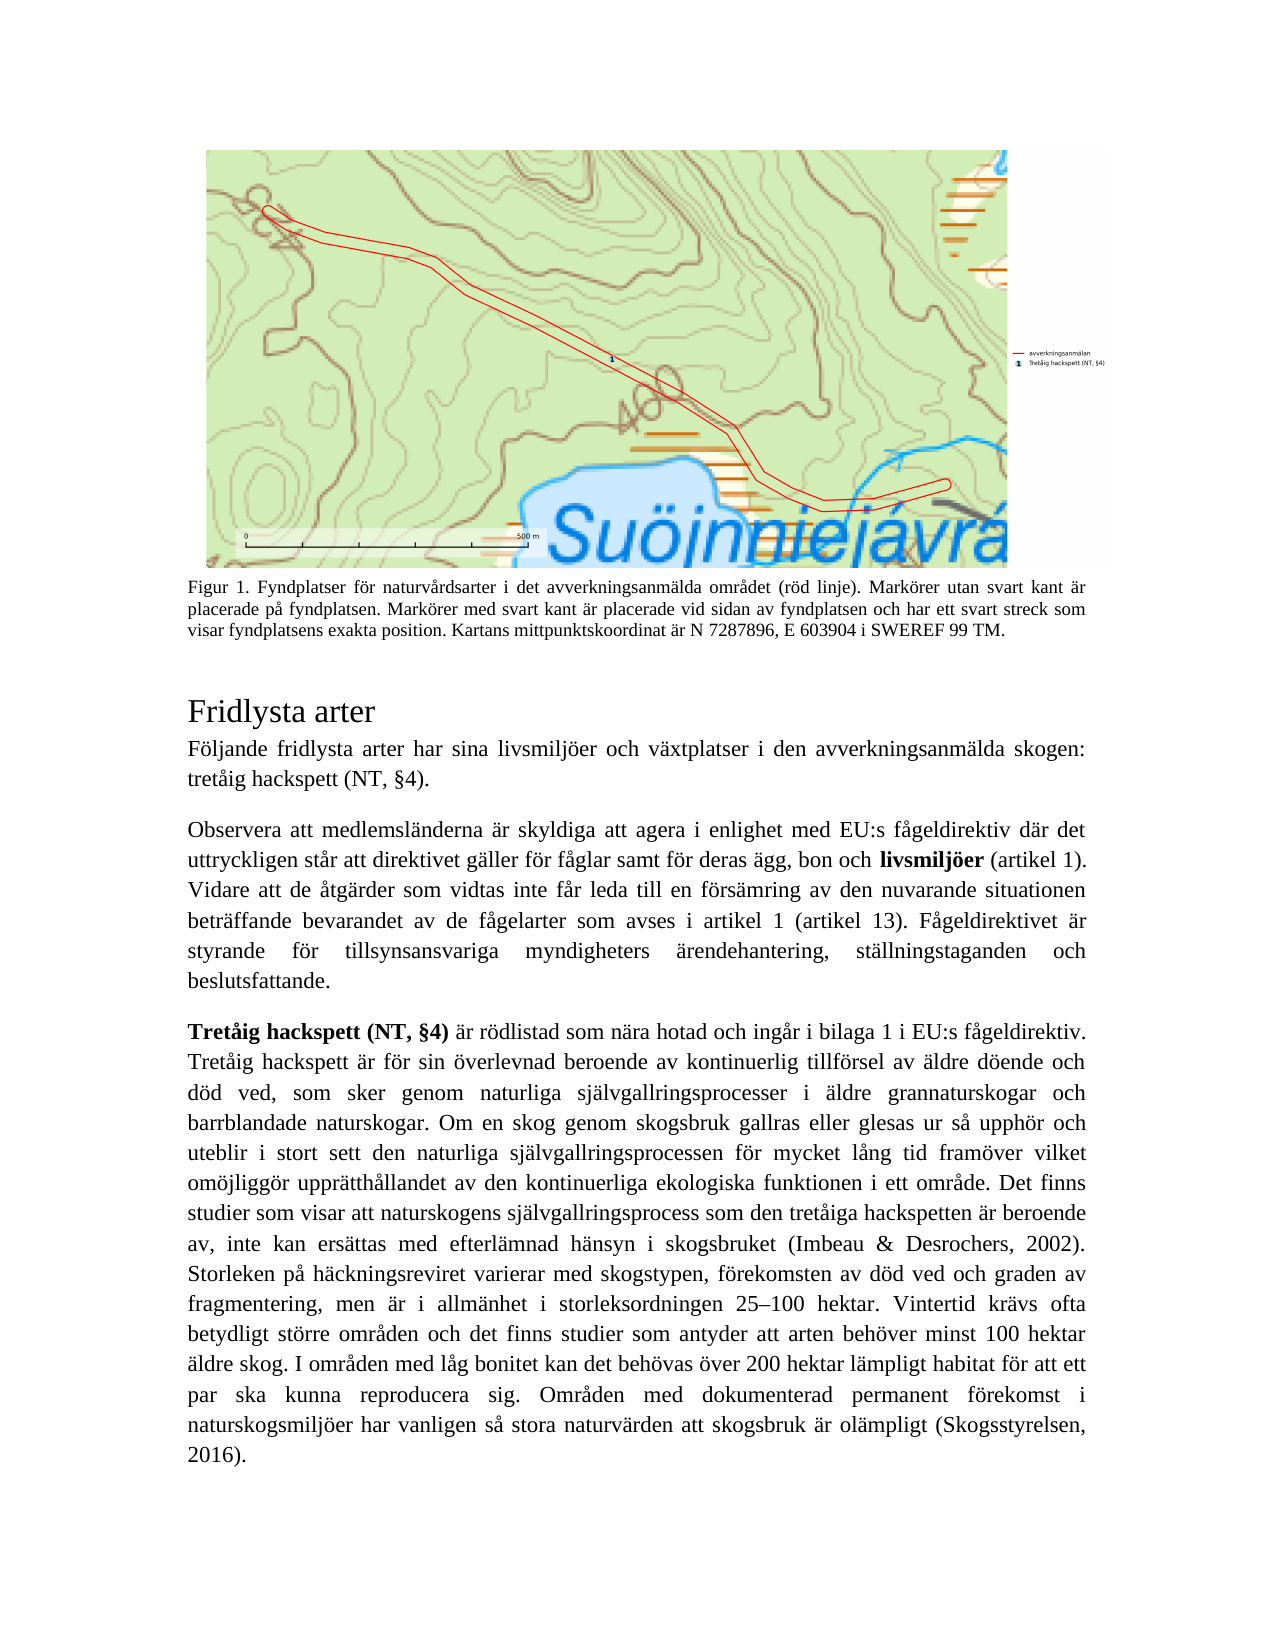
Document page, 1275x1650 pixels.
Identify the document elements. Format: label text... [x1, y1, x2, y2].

text Figur 1. Fyndplatser för naturvårdsarter i det avverkningsanmälda området (röd linje). Markörer utan svart kant är placerade på fyndplatsen. Markörer med svart kant är placerade vid sidan av fyndplatsen och har ett svart streck som visar fyndplatsens exakta position. Kartans mittpunktskoordinat är N 7287896, E 603904 i SWEREF 99 TM. [187, 576, 1087, 641]
subtitle Fridlysta arter [187, 691, 1087, 729]
picture [206, 150, 1107, 568]
text Tretåig hackspett (NT, §4) är rödlistad som nära hotad och ingår i bilaga 1 i EU:s fågeldirektiv. Tretåig hackspett är för sin överlevnad beroende av kontinuerlig tillförsel av äldre döende och död ved, som sker genom naturliga självgallringsprocesser i äldre grannaturskogar och barrblandade naturskogar. Om en skog genom skogsbruk gallras eller glesas ur så upphör och uteblir i stort sett den naturliga självgallringsprocessen för mycket lång tid framöver vilket omöjliggör upprätthållandet av den kontinuerliga ekologiska funktionen i ett område. Det finns studier som visar att naturskogens självgallringsprocess som den tretåiga hackspetten är beroende av, inte kan ersättas med efterlämnad hänsyn i skogsbruket (Imbeau & Desrochers, 2002). Storleken på häckningsreviret varierar med skogstypen, förekomsten av död ved och graden av fragmentering, men är i allmänhet i storleksordningen 25–100 hektar. Vintertid krävs ofta betydligt större områden och det finns studier som antyder att arten behöver minst 100 hektar äldre skog. I områden med låg bonitet kan det behövas över 200 hektar lämpligt habitat för att ett par ska kunna reproducera sig. Områden med dokumenterad permanent förekomst i naturskogsmiljöer har vanligen så stora naturvärden att skogsbruk är olämpligt (Skogsstyrelsen, 2016). [187, 1018, 1087, 1467]
text Observera att medlemsländerna är skyldiga att agera i enlighet med EU:s fågeldirektiv där det uttryckligen står att direktivet gäller för fåglar samt för deras ägg, bon och livsmiljöer (artikel 1). Vidare att de åtgärder som vidtas inte får leda till en försämring av den nuvarande situationen beträffande bevarandet av de fågelarter som avses i artikel 1 (artikel 13). Fågeldirektivet är styrande för tillsynsansvariga myndigheters ärendehantering, ställningstaganden och beslutsfattande. [187, 816, 1087, 993]
text Följande fridlysta arter har sina livsmiljöer och växtplatser i den avverkningsanmälda skogen: tretåig hackspett (NT, §4). [187, 735, 1087, 791]
